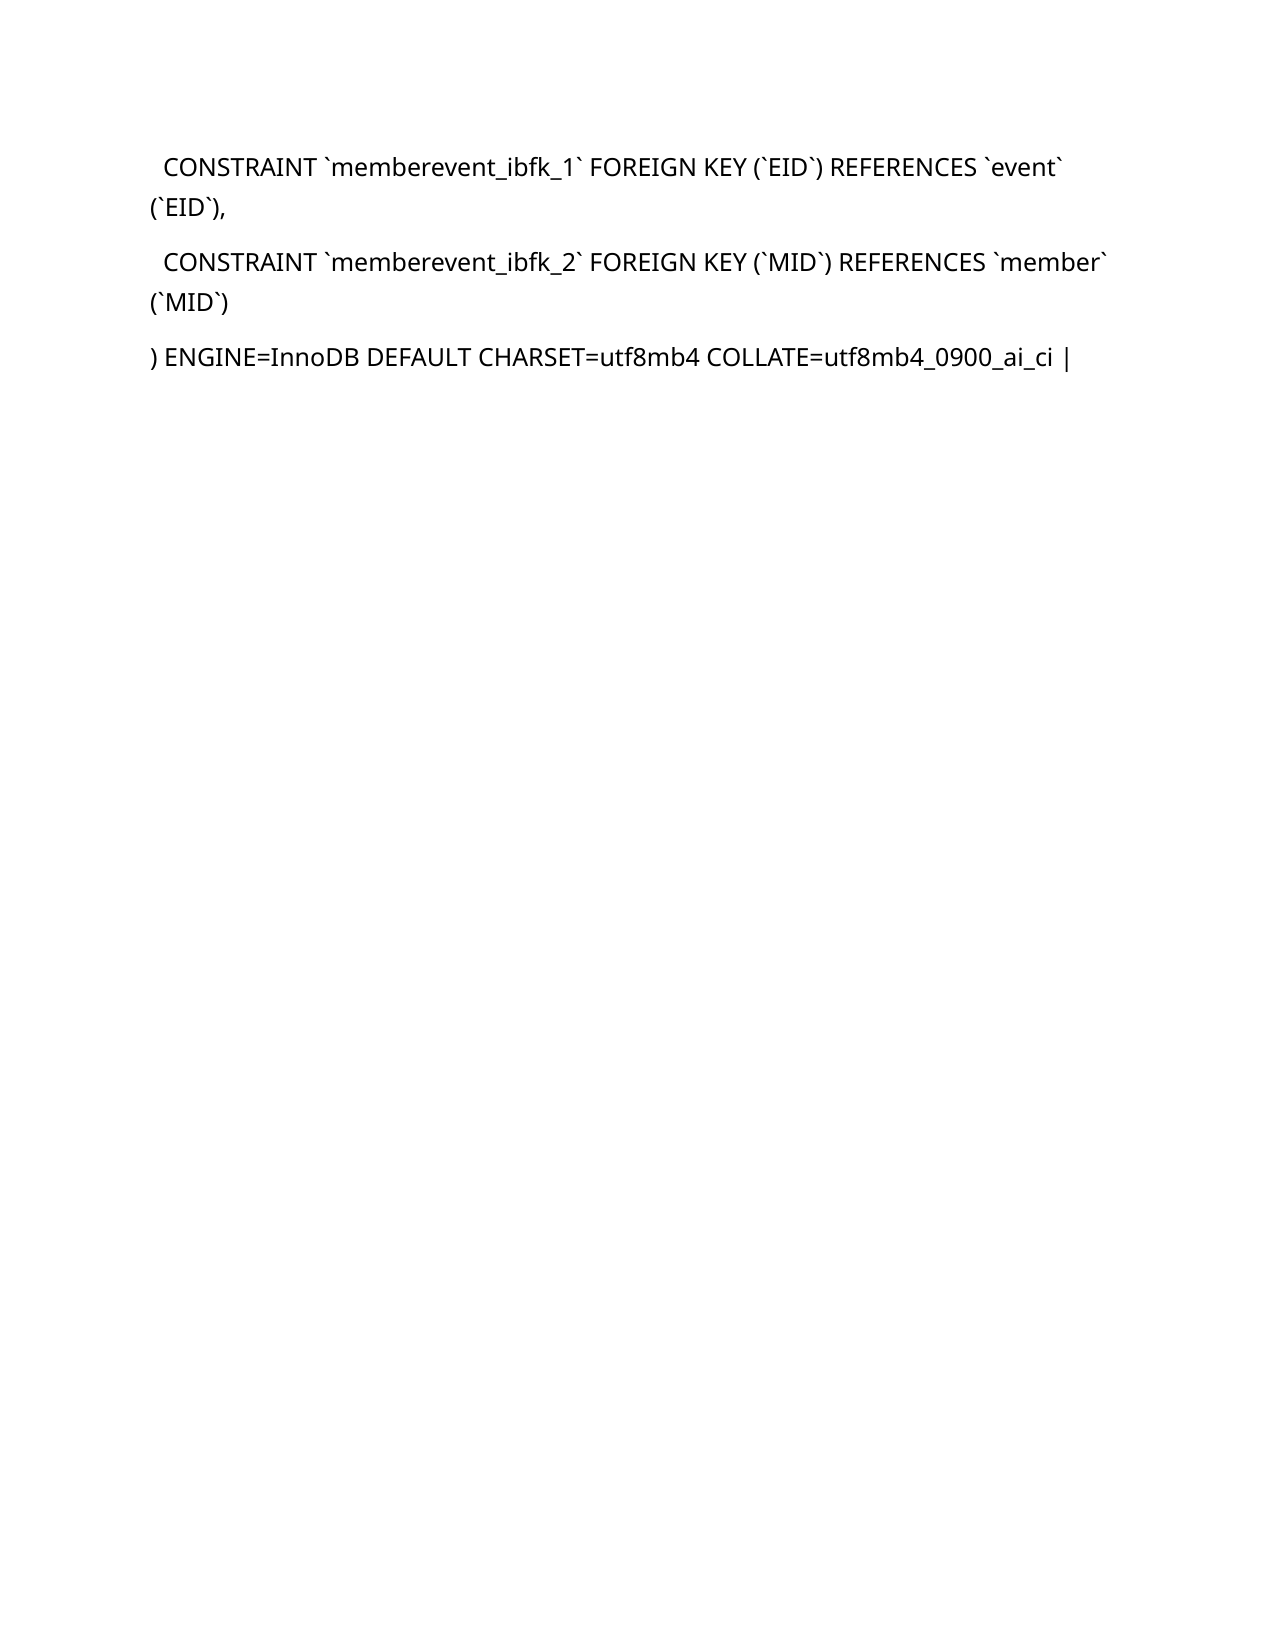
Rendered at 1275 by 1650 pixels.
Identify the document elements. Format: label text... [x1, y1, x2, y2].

text ) ENGINE=InnoDB DEFAULT CHARSET=utf8mb4 COLLATE=utf8mb4_0900_ai_ci | [150, 340, 1125, 374]
text CONSTRAINT `memberevent_ibfk_2` FOREIGN KEY (`MID`) REFERENCES `member` (`MID`) [150, 245, 1125, 318]
text CONSTRAINT `memberevent_ibfk_1` FOREIGN KEY (`EID`) REFERENCES `event` (`EID`), [150, 150, 1125, 223]
